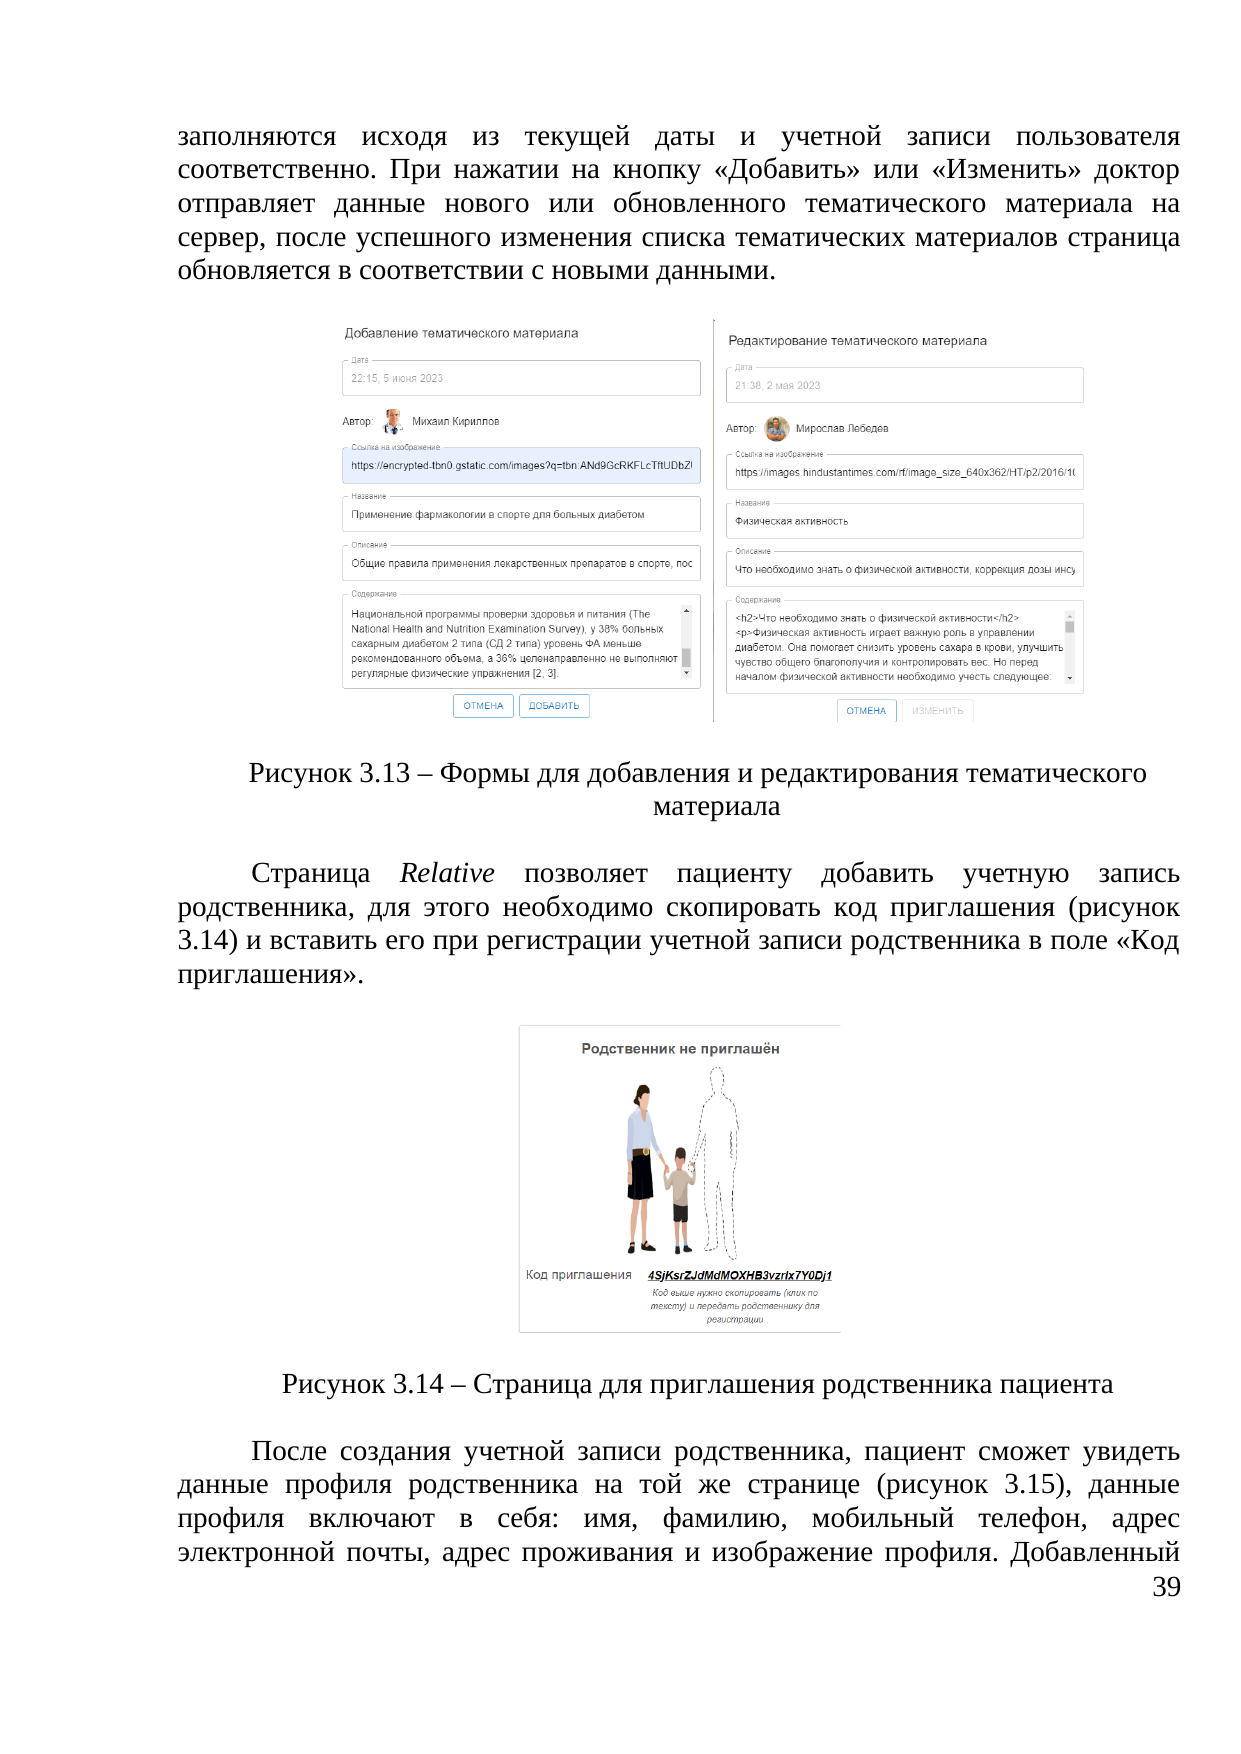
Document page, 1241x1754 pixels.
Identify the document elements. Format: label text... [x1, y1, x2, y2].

list Страница для приглашения родственника пациента [215, 1366, 1181, 1399]
picture [337, 319, 1095, 722]
picture [517, 1023, 841, 1333]
text Страница Relative позволяет пациенту добавить учетную запись родственника, для этого необходимо скопировать код приглашения (рисунок 3.14) и вставить его при регистрации учетной записи родственника в поле «Код приглашения». [177, 855, 1181, 989]
list Формы для добавления и редактирования тематического материала [215, 755, 1181, 822]
